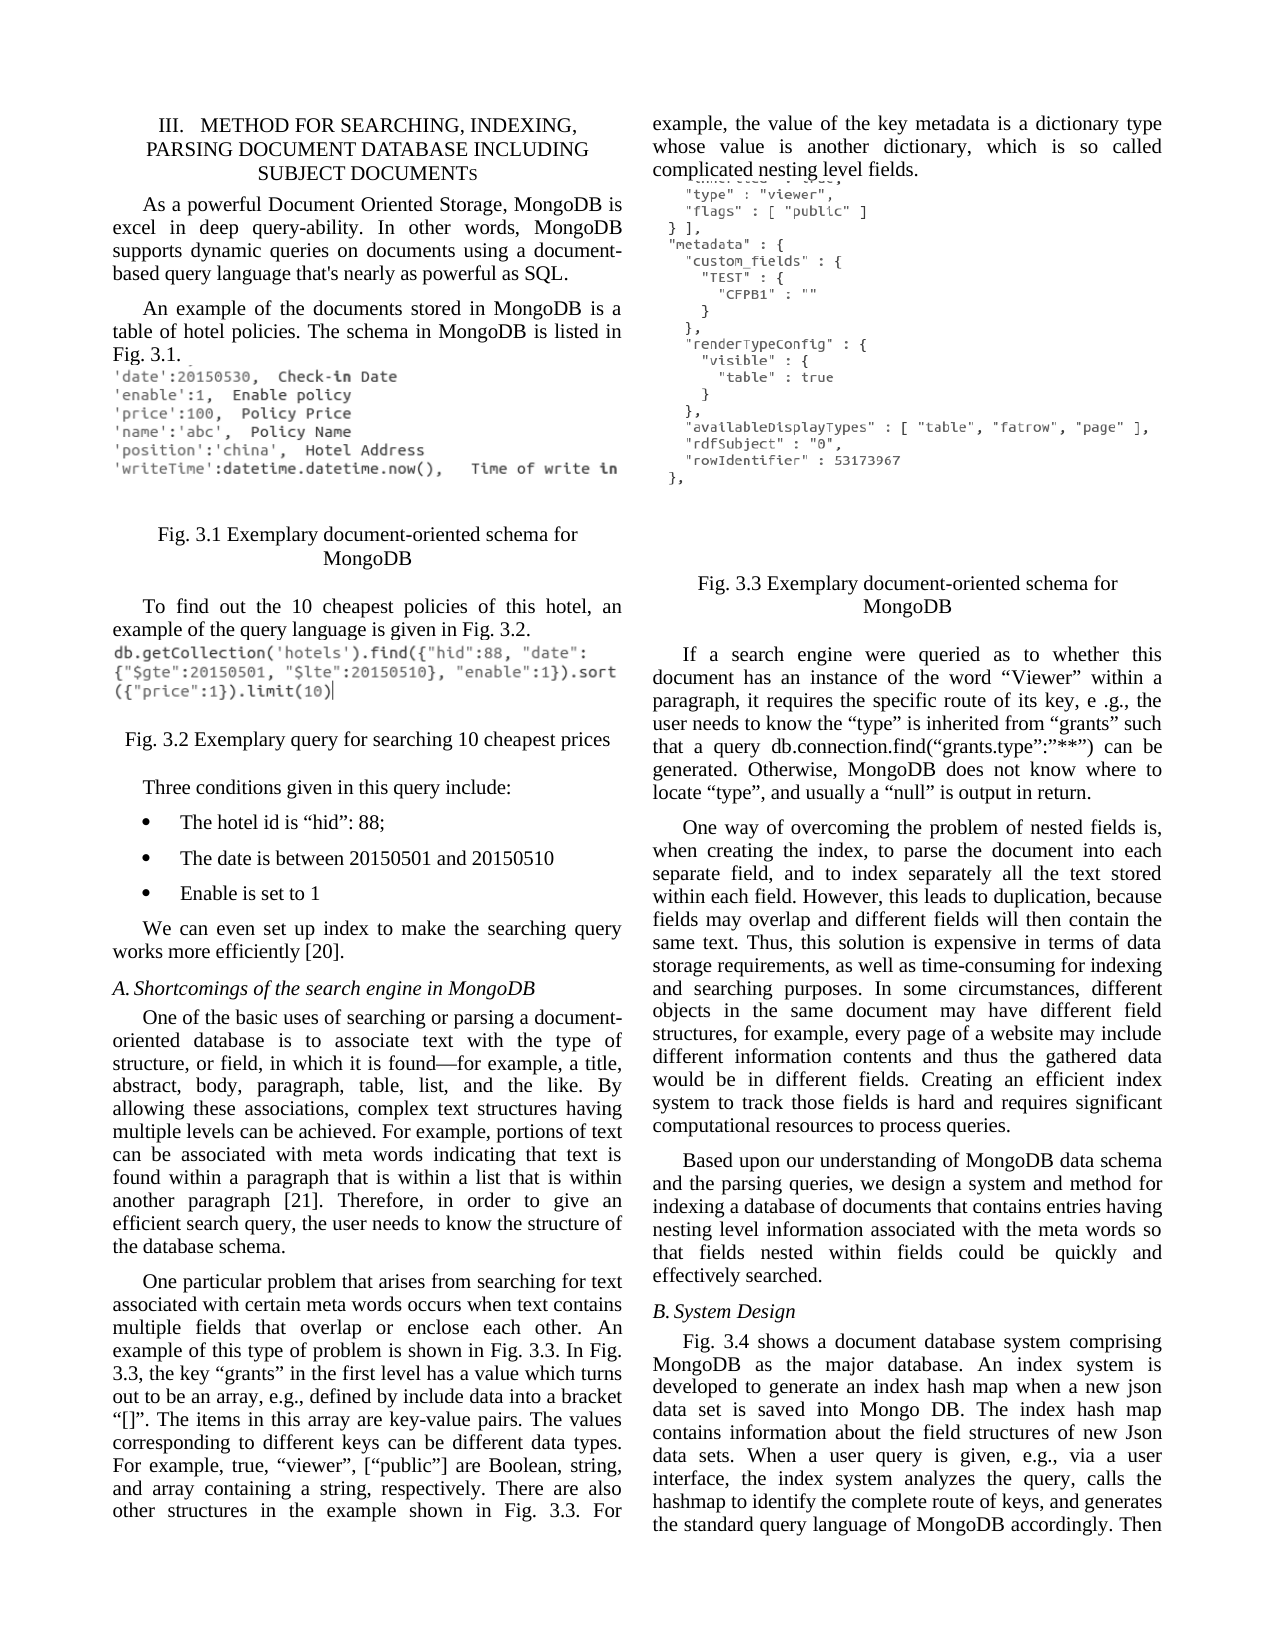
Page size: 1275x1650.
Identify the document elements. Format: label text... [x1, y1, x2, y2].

text Fig. 3.2 Exemplary query for searching 10 cheapest prices [112, 727, 622, 751]
subtitle Shortcomings of the search engine in MongoDB [112, 976, 622, 1000]
text We can even set up index to make the searching query works more efficiently [20]. [112, 917, 622, 963]
text Fig. 3.1 Exemplary document-oriented schema for MongoDB [112, 522, 622, 570]
text An example of the documents stored in MongoDB is a table of hotel policies. The schema in MongoDB is listed in Fig. 3.1. [112, 297, 622, 365]
text One particular problem that arises from searching for text associated with certain meta words occurs when text contains multiple fields that overlap or enclose each other. An example of this type of problem is shown in Fig. 3.3. In Fig. 3.3, the key “grants” in the first level has a value which turns out to be an array, e.g., defined by include data into a bracket “[]”. The items in this array are key-value pairs. The values corresponding to different keys can be different data types. For example, true, “viewer”, [“public”] are Boolean, string, and array containing a string, respectively. There are also other structures in the example shown in Fig. 3.3. For example, the value of the key metadata is a dictionary type whose value is another dictionary, which is so called complicated nesting level fields. [112, 1270, 622, 1522]
text To find out the 10 cheapest policies of this hotel, an example of the query language is given in Fig. 3.2. [112, 595, 622, 640]
text If a search engine were queried as to whether this document has an instance of the word “Viewer” within a paragraph, it requires the specific route of its key, e .g., the user needs to know the “type” is inherited from “grants” such that a query db.connection.find(“grants.type”:”**”) can be generated. Otherwise, MongoDB does not know where to locate “type”, and usually a “null” is output in return. [652, 643, 1162, 804]
text The hotel id is “hid”: 88; [142, 811, 622, 834]
text As a powerful Document Oriented Storage, MongoDB is excel in deep query-ability. In other words, MongoDB supports dynamic queries on documents using a document-based query language that's nearly as powerful as SQL. [112, 193, 622, 284]
text One way of overcoming the problem of nested fields is, when creating the index, to parse the document into each separate field, and to index separately all the text stored within each field. However, this leads to duplication, because fields may overlap and different fields will then contain the same text. Thus, this solution is expensive in terms of data storage requirements, as well as time-consuming for indexing and searching purposes. In some circumstances, different objects in the same document may have different field structures, for example, every page of a website may include different information contents and thus the gathered data would be in different fields. Creating an efficient index system to track those fields is hard and requires significant computational resources to process queries. [652, 816, 1162, 1137]
text Fig. 3.3 Exemplary document-oriented schema for MongoDB [652, 570, 1162, 618]
text Enable is set to 1 [142, 882, 622, 905]
text Based upon our understanding of MongoDB data schema and the parsing queries, we design a system and method for indexing a database of documents that contains entries having nesting level information associated with the meta words so that fields nested within fields could be quickly and effectively searched. [652, 1149, 1162, 1287]
text One of the basic uses of searching or parsing a document-oriented database is to associate text with the type of structure, or field, in which it is found—for example, a title, abstract, body, paragraph, table, list, and the like. By allowing these associations, complex text structures having multiple levels can be achieved. For example, portions of text can be associated with meta words indicating that text is found within a paragraph that is within a list that is within another paragraph [21]. Therefore, in order to give an efficient search query, the user needs to know the structure of the database schema. [112, 1006, 622, 1258]
subtitle METHOD FOR SEARCHING, INDEXING, PARSING DOCUMENT DATABASE INCLUDING SUBJECT DOCUMENTs [112, 112, 622, 185]
text Three conditions given in this query include: [112, 776, 622, 799]
text The date is between 20150501 and 20150510 [142, 847, 622, 869]
subtitle System Design [652, 1299, 1162, 1323]
